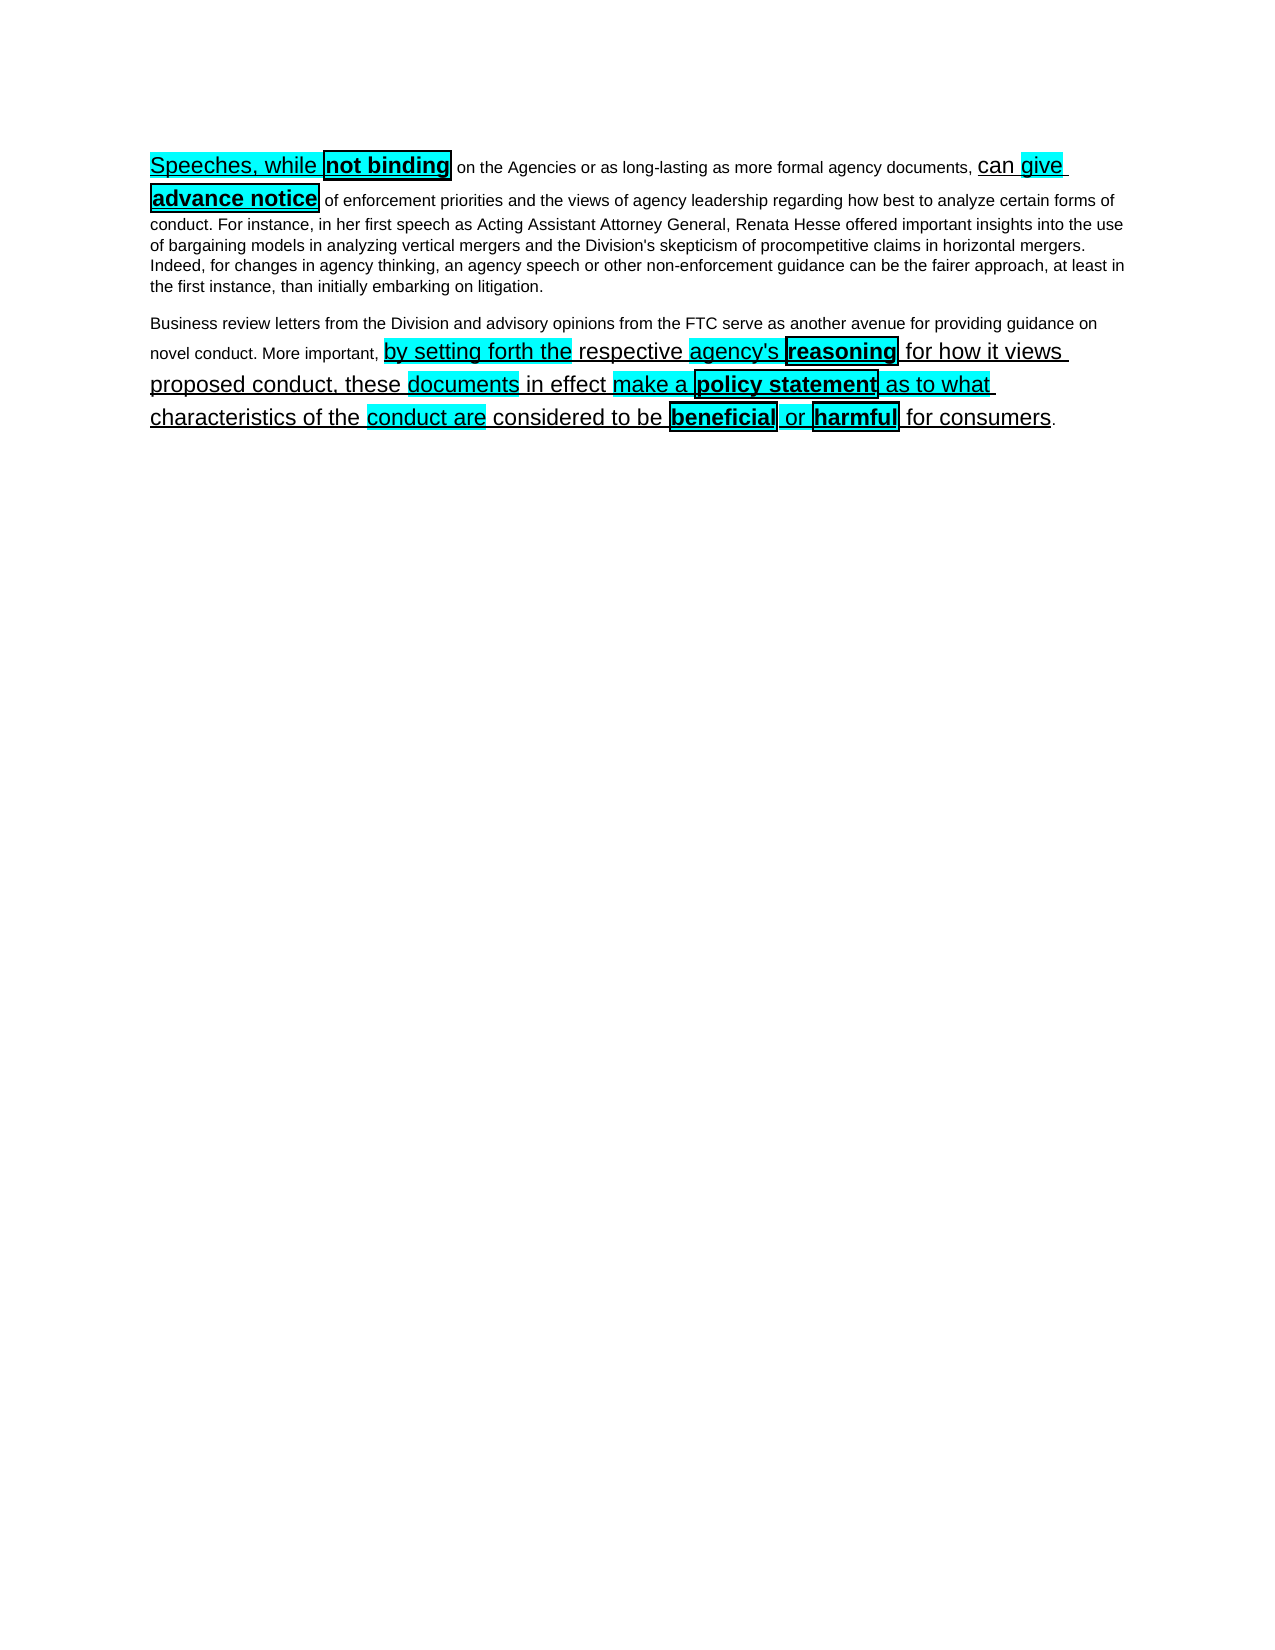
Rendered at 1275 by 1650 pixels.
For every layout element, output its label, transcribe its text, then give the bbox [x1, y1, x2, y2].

text Business review letters from the Division and advisory opinions from the FTC serve as another avenue for providing guidance on novel conduct. More important, by setting forth the respective agency's reasoning for how it views proposed conduct, these documents in effect make a policy statement as to what characteristics of the conduct are considered to be beneficial or harmful for consumers. [150, 314, 1125, 432]
text Speeches, while not binding on the Agencies or as long-lasting as more formal agency documents, can give advance notice of enforcement priorities and the views of agency leadership regarding how best to analyze certain forms of conduct. For instance, in her first speech as Acting Assistant Attorney General, Renata Hesse offered important insights into the use of bargaining models in analyzing vertical mergers and the Division's skepticism of procompetitive claims in horizontal mergers. Indeed, for changes in agency thinking, an agency speech or other non-enforcement guidance can be the fairer approach, at least in the first instance, than initially embarking on litigation. [150, 150, 1125, 296]
